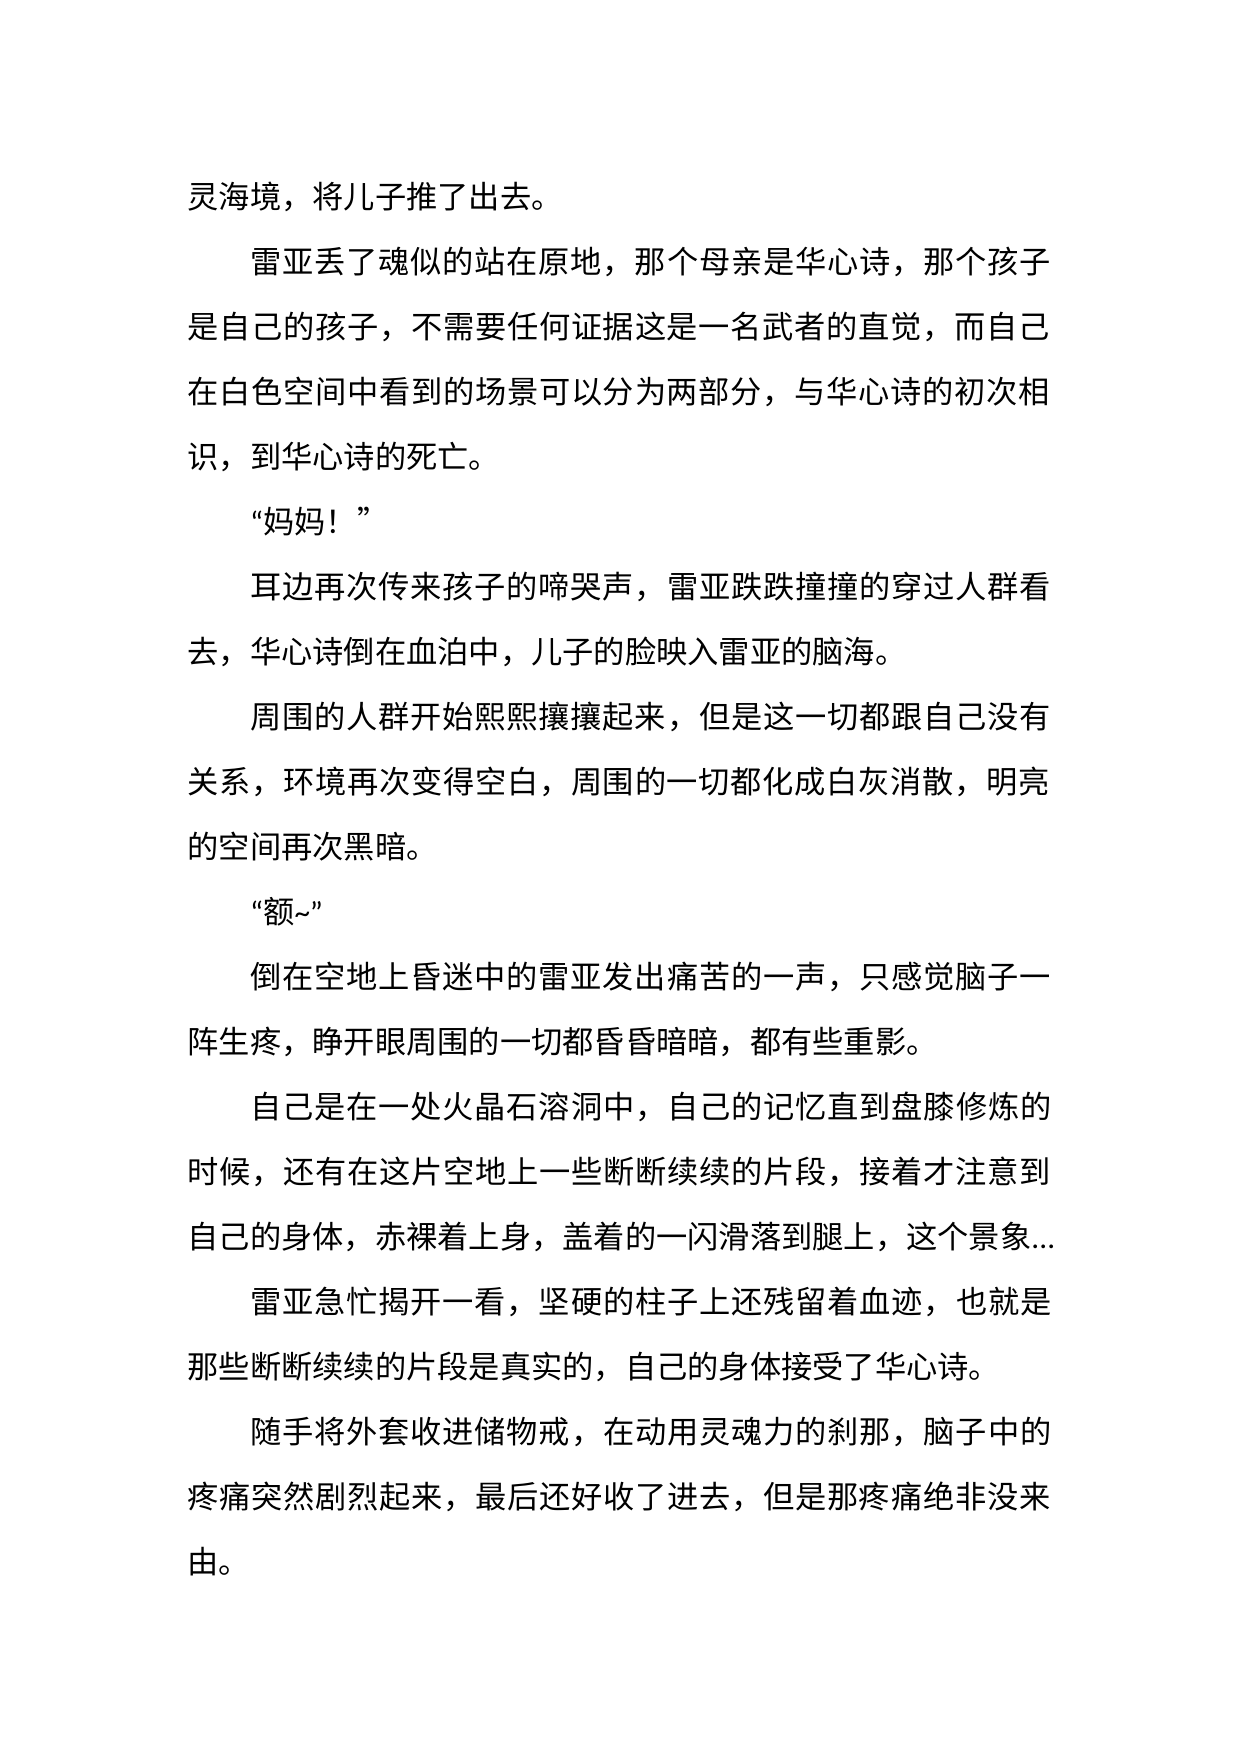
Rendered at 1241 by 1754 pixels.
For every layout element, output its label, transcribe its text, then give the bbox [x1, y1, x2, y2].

text “妈妈！” [187, 487, 1053, 552]
text 随手将外套收进储物戒，在动用灵魂力的刹那，脑子中的疼痛突然剧烈起来，最后还好收了进去，但是那疼痛绝非没来由。 [187, 1397, 1053, 1592]
text 雷亚急忙揭开一看，坚硬的柱子上还残留着血迹，也就是那些断断续续的片段是真实的，自己的身体接受了华心诗。 [187, 1267, 1053, 1397]
text 倒在空地上昏迷中的雷亚发出痛苦的一声，只感觉脑子一阵生疼，睁开眼周围的一切都昏昏暗暗，都有些重影。 [187, 942, 1053, 1072]
text 耳边再次传来孩子的啼哭声，雷亚跌跌撞撞的穿过人群看去，华心诗倒在血泊中，儿子的脸映入雷亚的脑海。 [187, 552, 1053, 682]
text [187, 162, 1053, 227]
text 雷亚丢了魂似的站在原地，那个母亲是华心诗，那个孩子是自己的孩子，不需要任何证据这是一名武者的直觉，而自己在白色空间中看到的场景可以分为两部分，与华心诗的初次相识，到华心诗的死亡。 [187, 227, 1053, 487]
text 自己是在一处火晶石溶洞中，自己的记忆直到盘膝修炼的时候，还有在这片空地上一些断断续续的片段，接着才注意到自己的身体，赤裸着上身，盖着的一闪滑落到腿上，这个景象... [187, 1072, 1053, 1267]
text “额~” [187, 877, 1053, 942]
text 周围的人群开始熙熙攘攘起来，但是这一切都跟自己没有关系，环境再次变得空白，周围的一切都化成白灰消散，明亮的空间再次黑暗。 [187, 682, 1053, 877]
